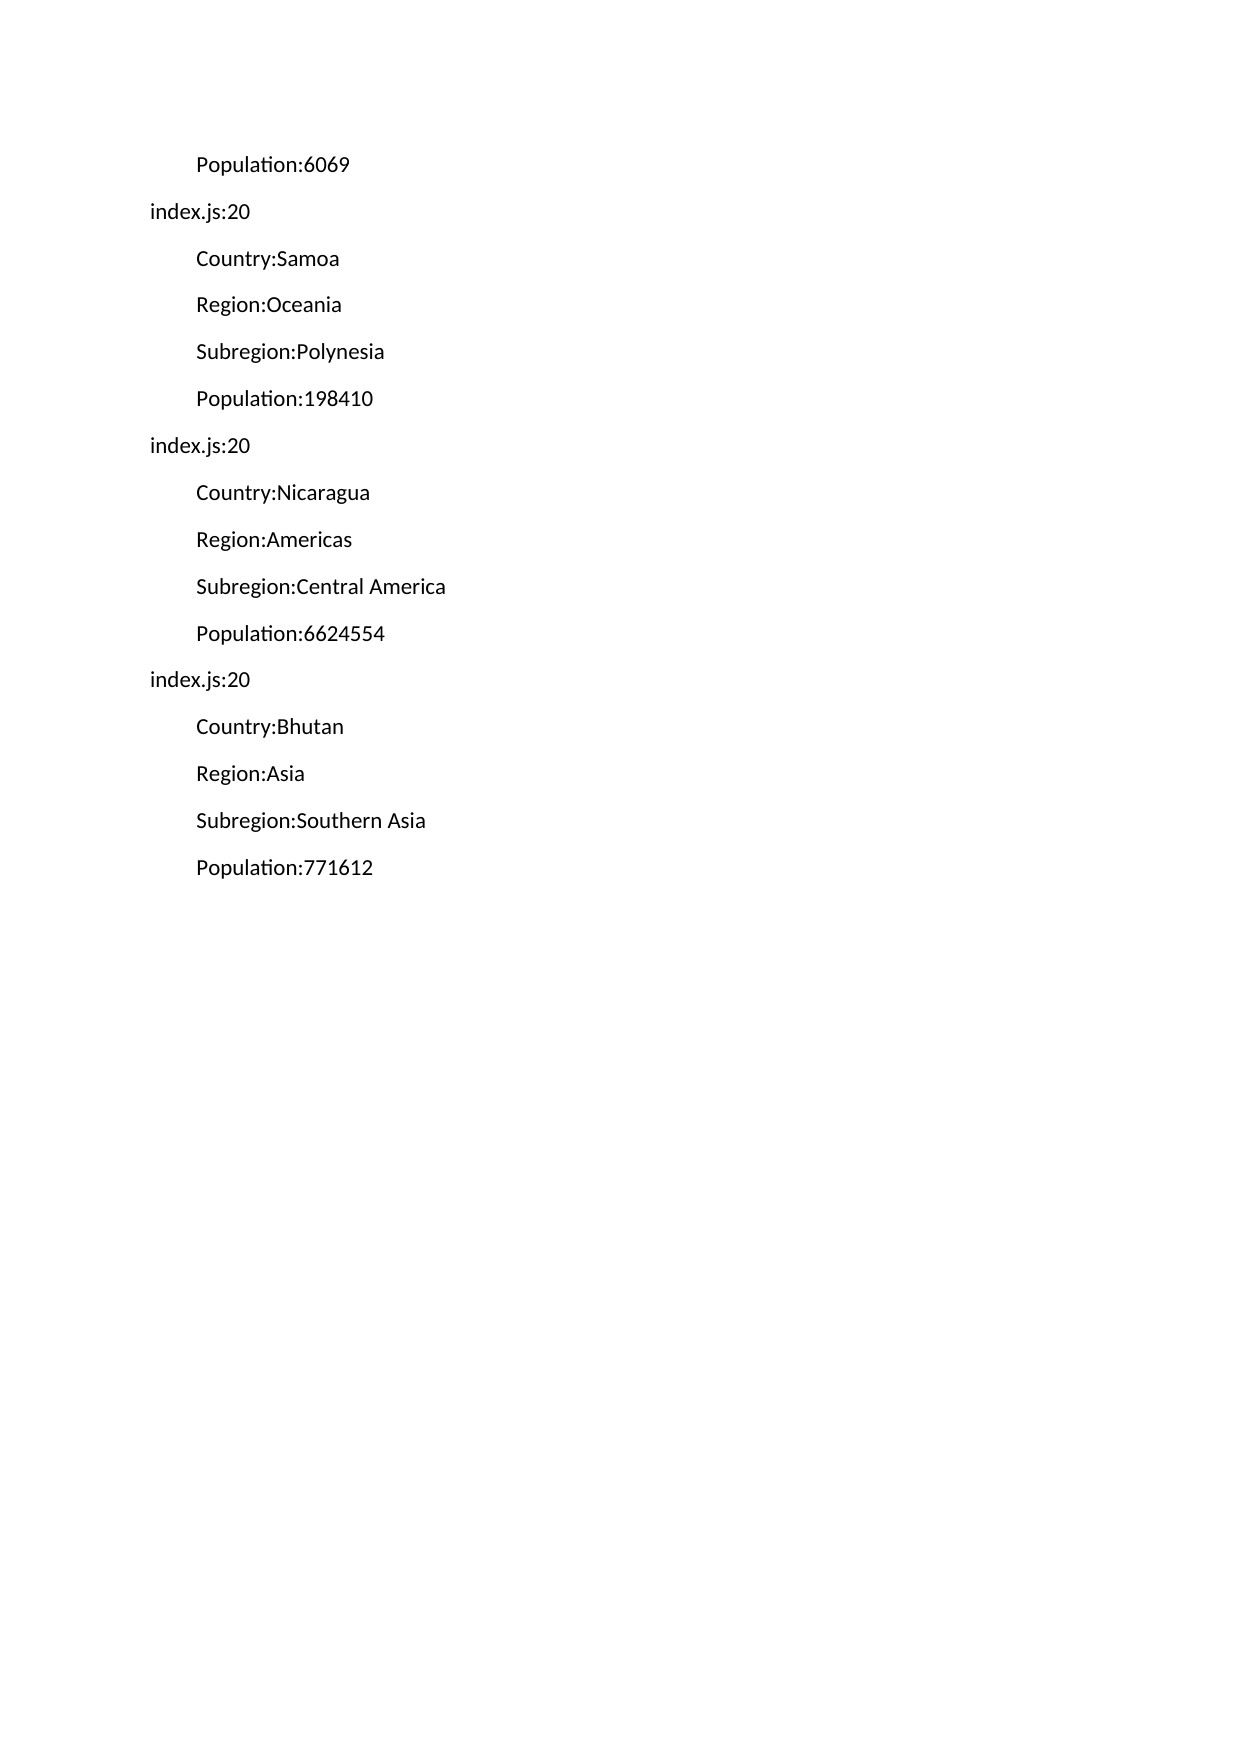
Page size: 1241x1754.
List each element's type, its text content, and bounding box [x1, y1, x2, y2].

text Subregion:Central America [150, 572, 1090, 600]
text Country:Samoa [150, 244, 1090, 272]
text Country:Nicaragua [150, 478, 1090, 506]
text Region:Oceania [150, 291, 1090, 319]
text Population:771612 [150, 853, 1090, 881]
text index.js:20 [150, 431, 1090, 459]
text Population:6069 [150, 150, 1090, 178]
text Subregion:Polynesia [150, 337, 1090, 366]
text Population:6624554 [150, 619, 1090, 647]
text Region:Asia [150, 759, 1090, 787]
text Subregion:Southern Asia [150, 806, 1090, 834]
text index.js:20 [150, 666, 1090, 694]
text index.js:20 [150, 197, 1090, 225]
text Country:Bhutan [150, 712, 1090, 741]
text Region:Americas [150, 525, 1090, 553]
text Population:198410 [150, 384, 1090, 412]
